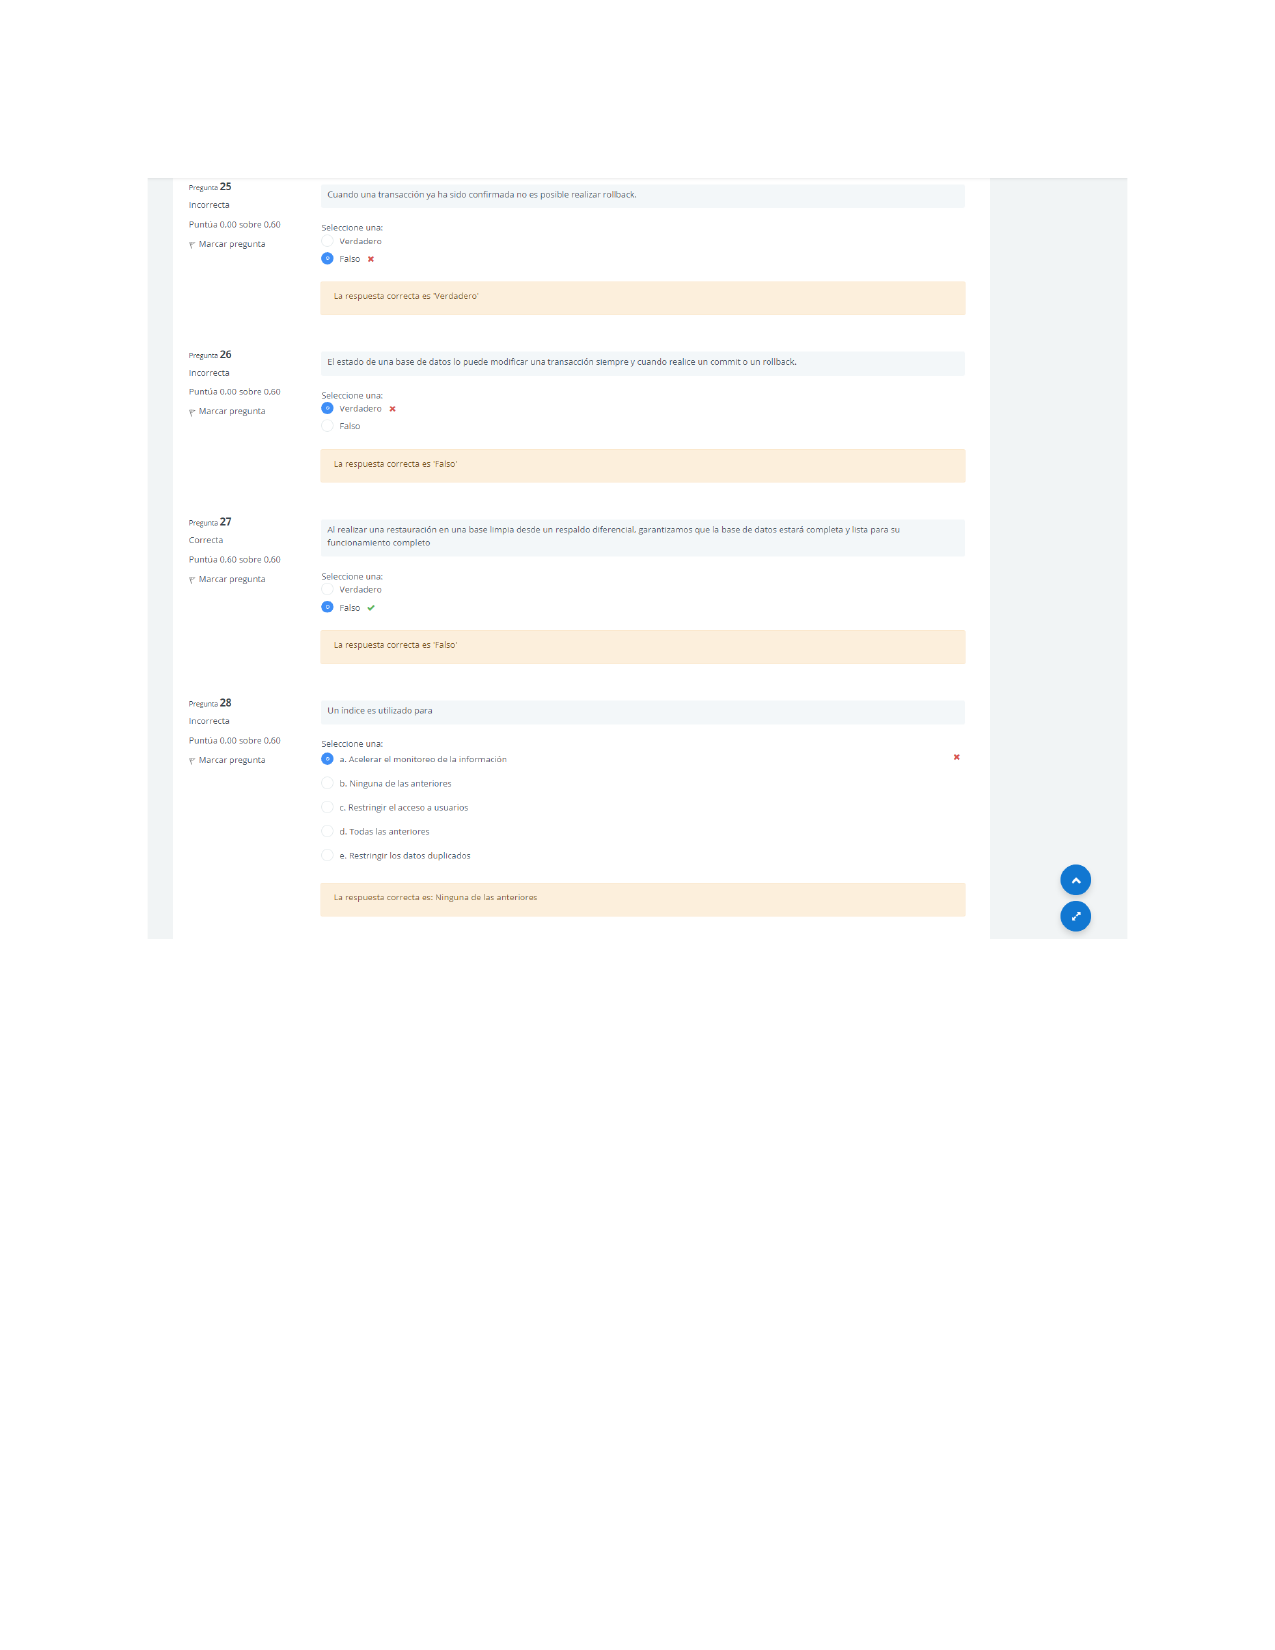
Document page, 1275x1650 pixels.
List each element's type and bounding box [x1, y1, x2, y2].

picture [147, 147, 1128, 939]
